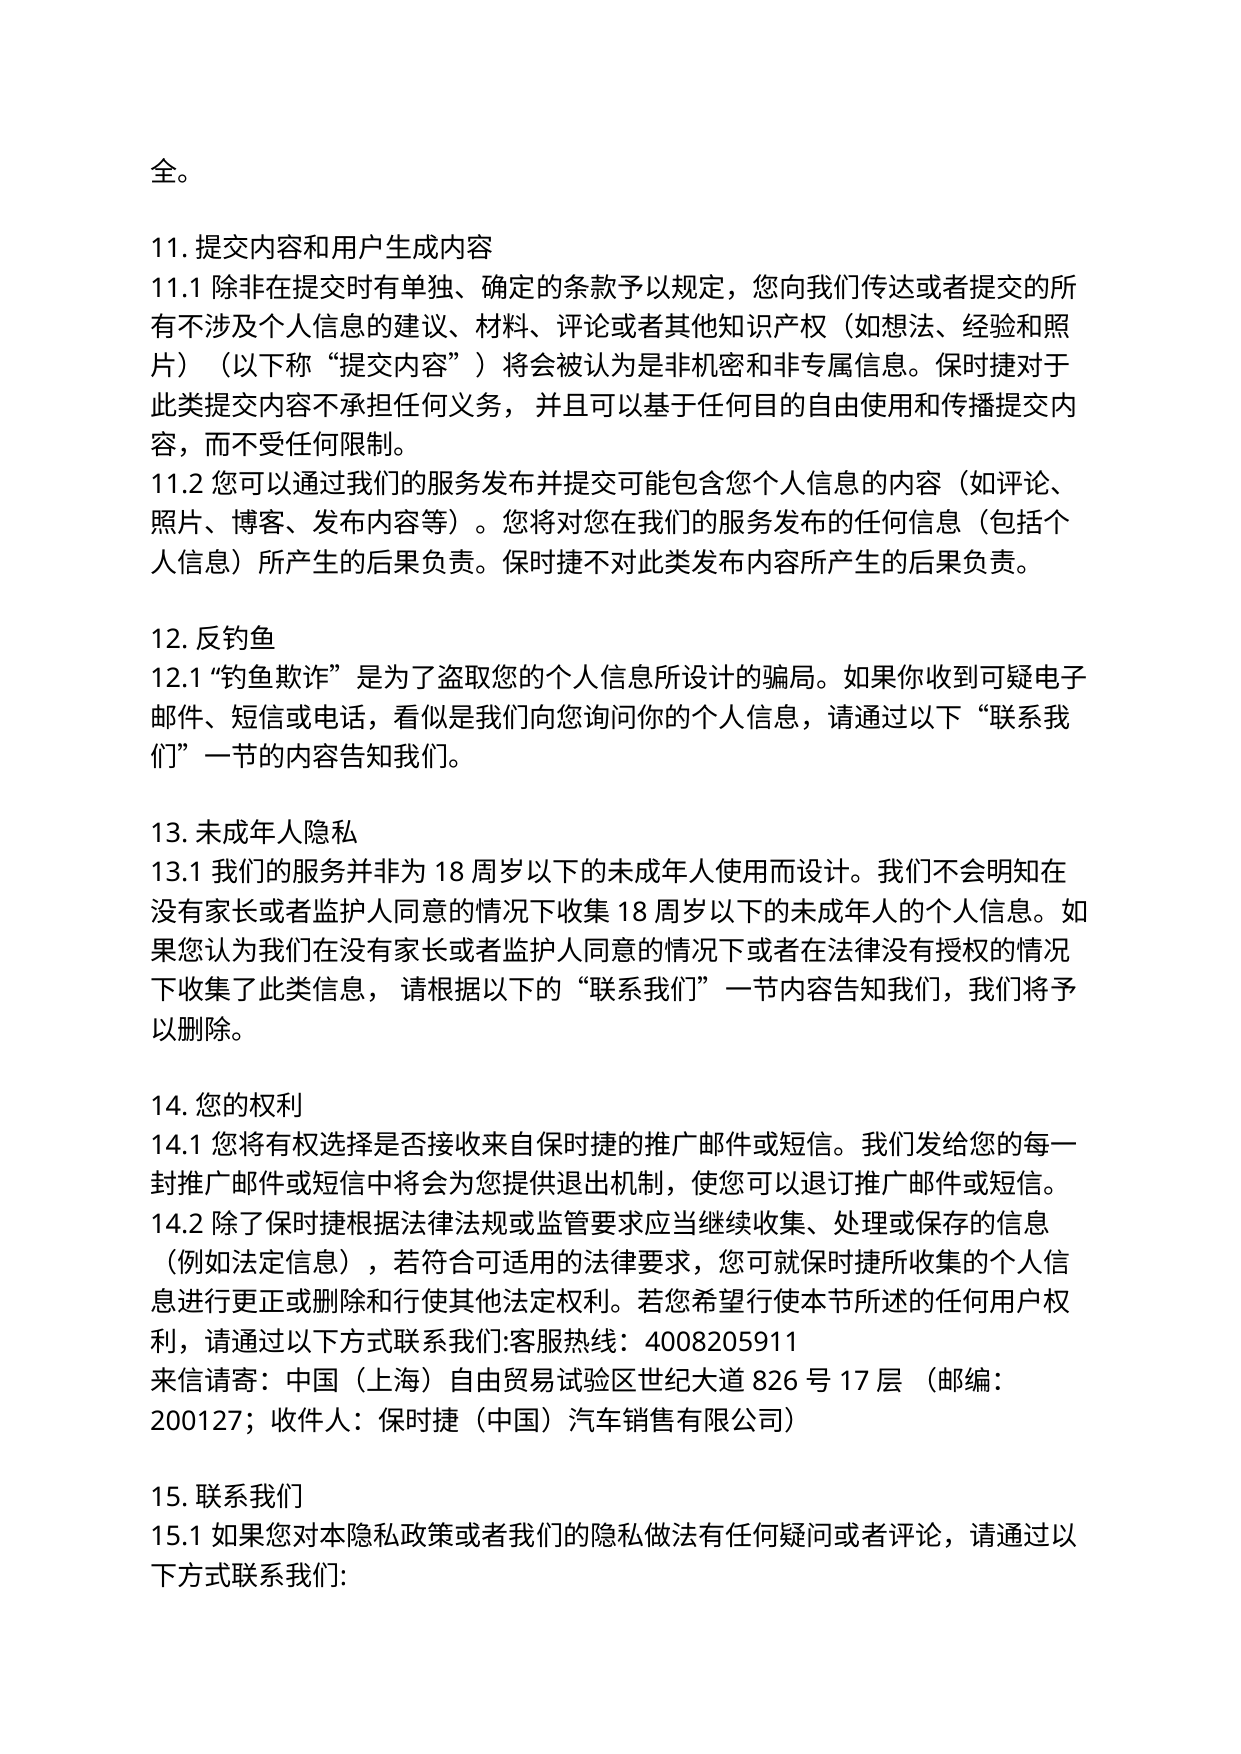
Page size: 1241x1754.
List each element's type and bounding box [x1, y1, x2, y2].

text [150, 150, 1090, 1593]
